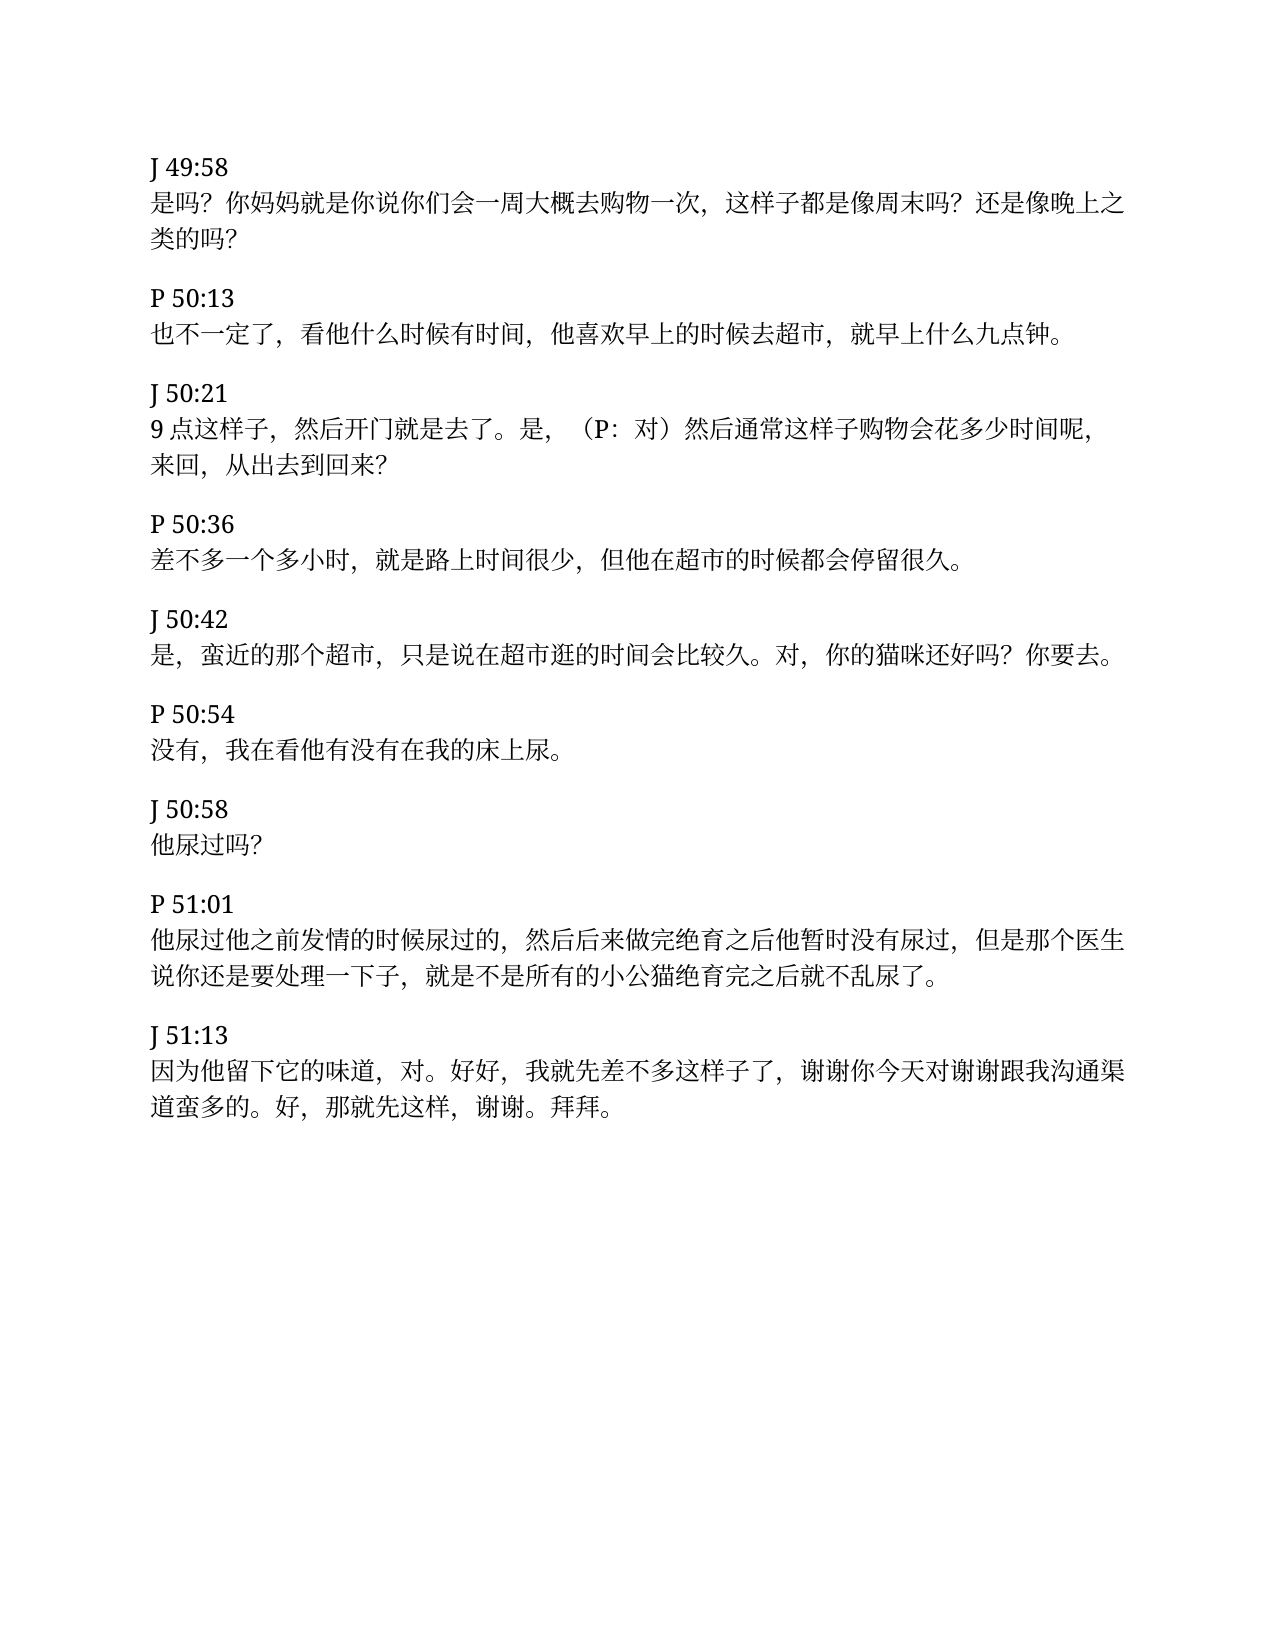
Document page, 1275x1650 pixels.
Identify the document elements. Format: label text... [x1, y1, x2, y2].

text P 50:36 差不多一个多小时，就是路上时间很少，但他在超市的时候都会停留很久。 [150, 507, 1125, 577]
text J 49:58 是吗？你妈妈就是你说你们会一周大概去购物一次，这样子都是像周末吗？还是像晚上之类的吗？ [150, 150, 1125, 256]
text J 50:42 是，蛮近的那个超市，只是说在超市逛的时间会比较久。对，你的猫咪还好吗？你要去。 [150, 602, 1125, 672]
text J 51:13 因为他留下它的味道，对。好好，我就先差不多这样子了，谢谢你今天对谢谢跟我沟通渠道蛮多的。好，那就先这样，谢谢。拜拜。 [150, 1018, 1125, 1124]
text J 50:21 9点这样子，然后开门就是去了。是，（P：对）然后通常这样子购物会花多少时间呢，来回，从出去到回来？ [150, 376, 1125, 482]
text P 50:54 没有，我在看他有没有在我的床上尿。 [150, 697, 1125, 767]
text J 50:58 他尿过吗？ [150, 792, 1125, 862]
text P 51:01 他尿过他之前发情的时候尿过的，然后后来做完绝育之后他暂时没有尿过，但是那个医生说你还是要处理一下子，就是不是所有的小公猫绝育完之后就不乱尿了。 [150, 887, 1125, 993]
text P 50:13 也不一定了，看他什么时候有时间，他喜欢早上的时候去超市，就早上什么九点钟。 [150, 281, 1125, 351]
